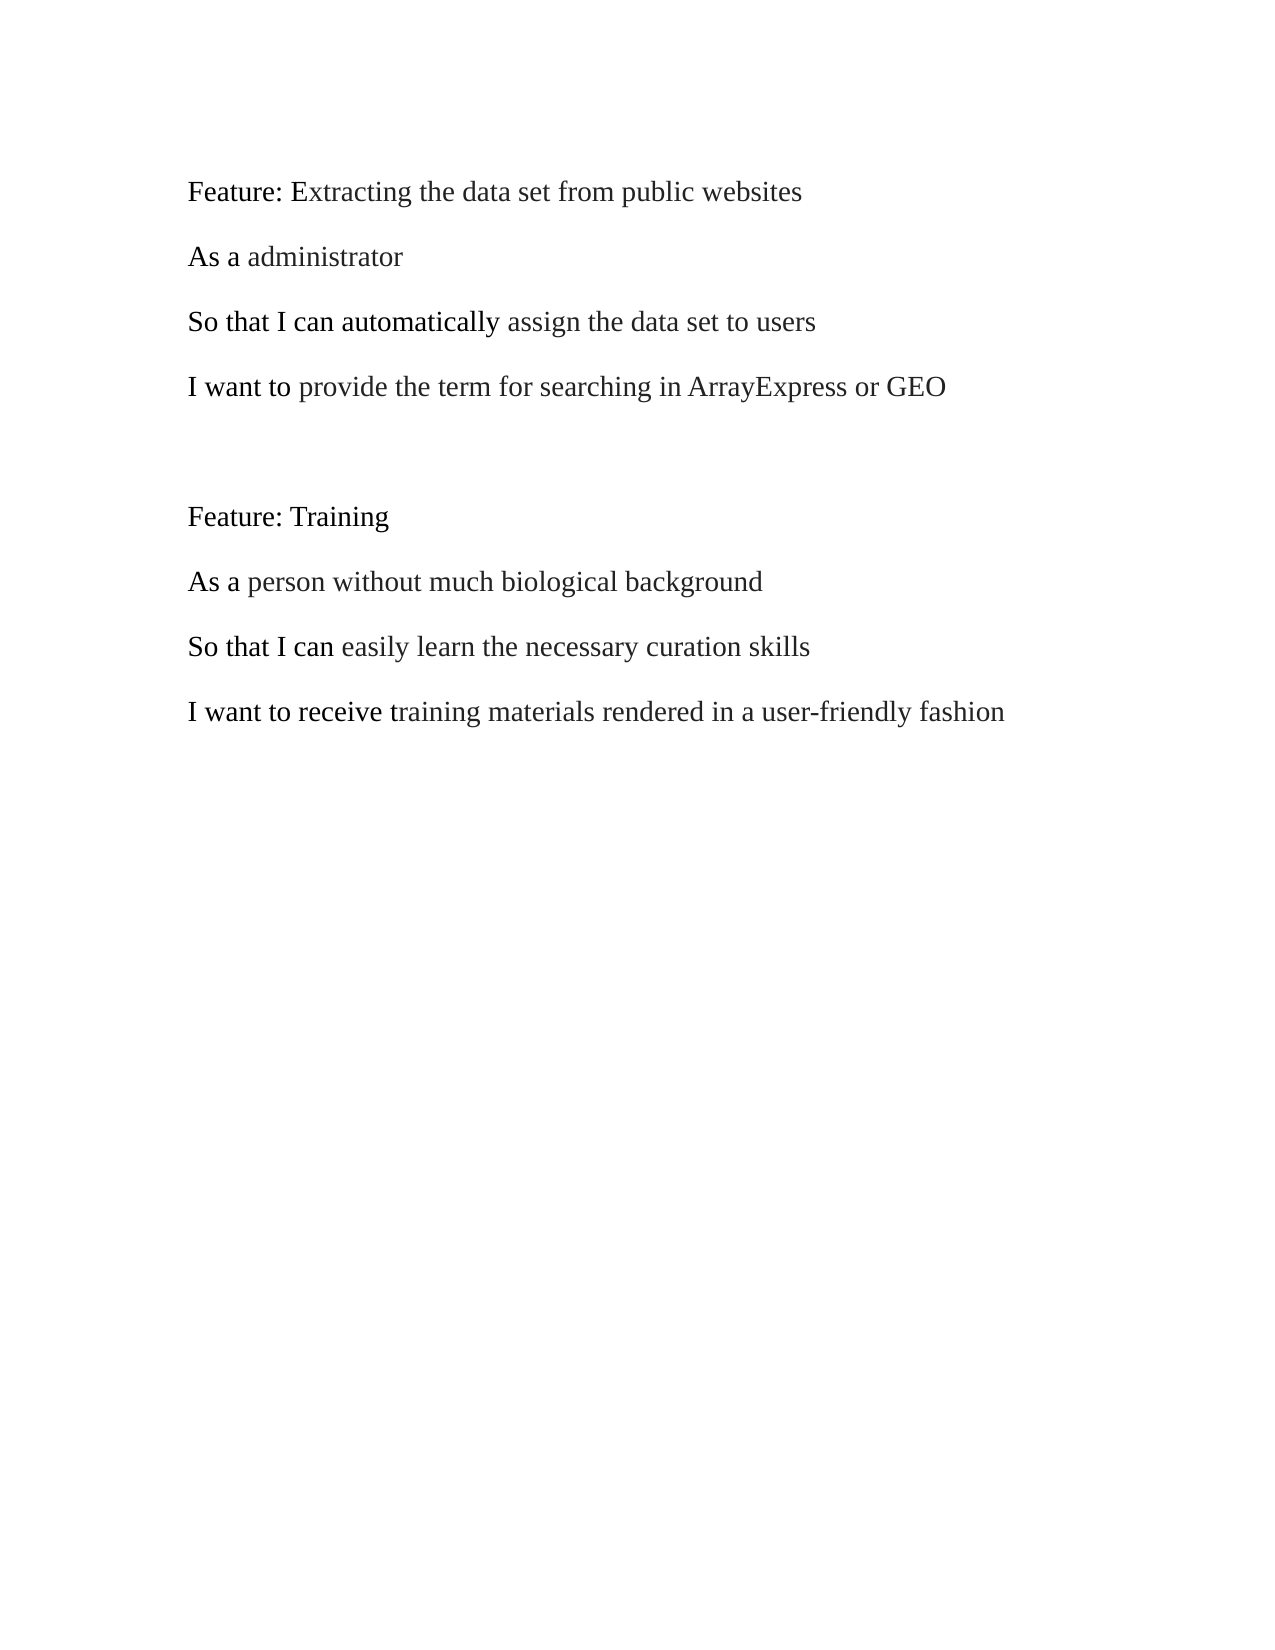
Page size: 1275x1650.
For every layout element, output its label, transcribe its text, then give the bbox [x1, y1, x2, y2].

text So that I can easily learn the necessary curation skills [187, 614, 1087, 679]
text So that I can automatically assign the data set to users [187, 289, 1087, 354]
text Feature: Training [187, 484, 1087, 549]
text As a administrator [187, 224, 1087, 289]
text As a person without much biological background [187, 549, 1087, 614]
text I want to receive training materials rendered in a user-friendly fashion [187, 679, 1087, 744]
text Feature: Extracting the data set from public websites [187, 159, 1087, 224]
text I want to provide the term for searching in ArrayExpress or GEO [187, 354, 1087, 419]
